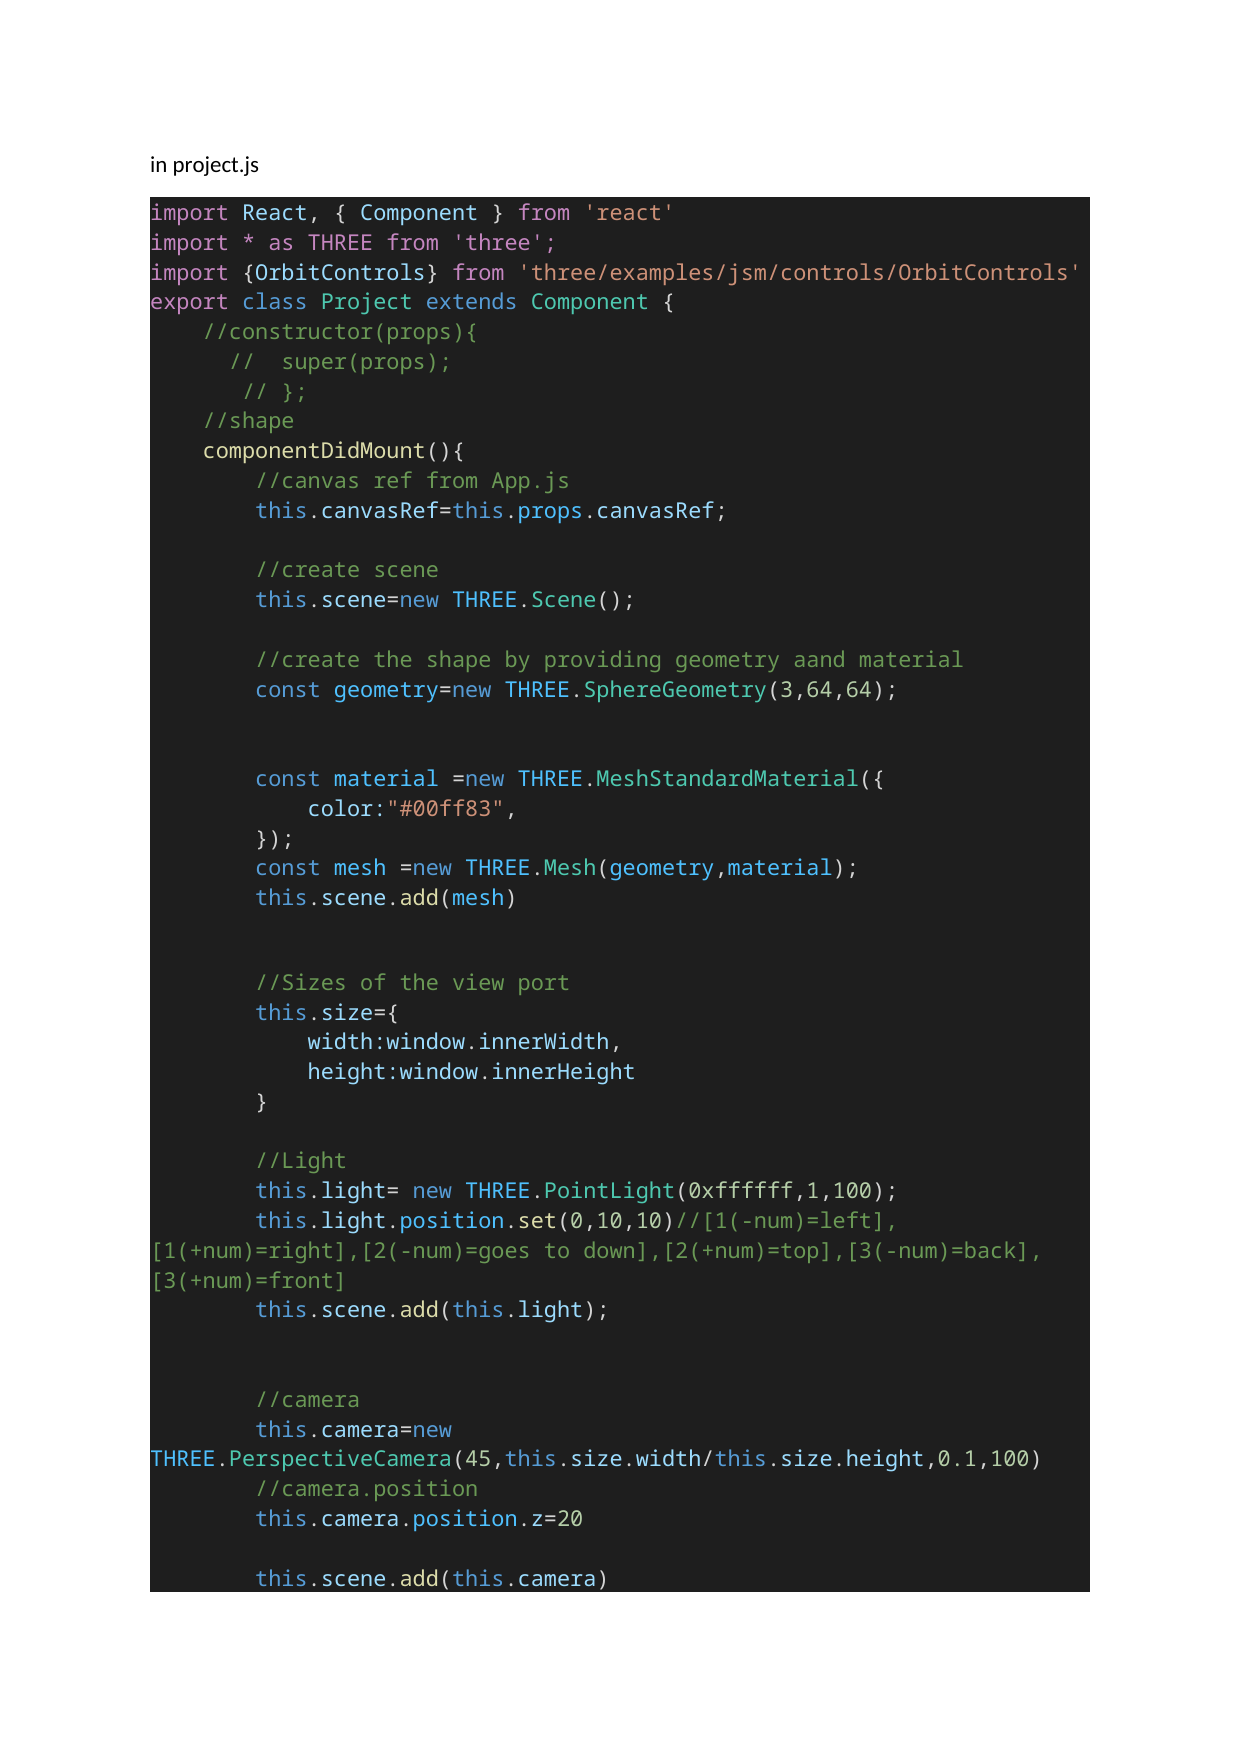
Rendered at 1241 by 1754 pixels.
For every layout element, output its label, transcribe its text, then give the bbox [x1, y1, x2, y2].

text import {OrbitControls} from 'three/examples/jsm/controls/OrbitControls' [150, 256, 1090, 286]
text this.light= new THREE.PointLight(0xffffff,1,100); [150, 1175, 1090, 1205]
text // }; [150, 376, 1090, 405]
text componentDidMount(){ [150, 435, 1090, 465]
text const mesh =new THREE.Mesh(geometry,material); [150, 852, 1090, 882]
text this.size={ [150, 996, 1090, 1026]
text width:window.innerWidth, [150, 1026, 1090, 1056]
text this.scene.add(this.light); [150, 1294, 1090, 1324]
text //Sizes of the view port [150, 967, 1090, 996]
text //canvas ref from App.js [150, 465, 1090, 495]
text }); [150, 822, 1090, 852]
text //camera.position [150, 1473, 1090, 1503]
text //create scene [150, 554, 1090, 584]
text //camera [150, 1384, 1090, 1413]
text this.scene.add(this.camera) [150, 1562, 1090, 1592]
text this.scene.add(mesh) [150, 882, 1090, 912]
text const material =new THREE.MeshStandardMaterial({ [150, 763, 1090, 793]
text export class Project extends Component { [150, 286, 1090, 316]
text //shape [150, 405, 1090, 435]
text } [150, 1086, 1090, 1116]
text height:window.innerHeight [150, 1056, 1090, 1086]
text // super(props); [150, 346, 1090, 376]
text in project.js [150, 150, 1090, 178]
text color:"#00ff83", [150, 793, 1090, 822]
text import * as THREE from 'three'; [150, 227, 1090, 256]
text this.camera=new THREE.PerspectiveCamera(45,this.size.width/this.size.height,0.1,100) [150, 1413, 1090, 1473]
text this.canvasRef=this.props.canvasRef; [150, 495, 1090, 524]
text //create the shape by providing geometry aand material [150, 644, 1090, 673]
text //Light [150, 1145, 1090, 1175]
text this.scene=new THREE.Scene(); [150, 584, 1090, 614]
text import React, { Component } from 'react' [150, 197, 1090, 227]
text const geometry=new THREE.SphereGeometry(3,64,64); [150, 673, 1090, 703]
text this.camera.position.z=20 [150, 1503, 1090, 1533]
text this.light.position.set(0,10,10)//[1(-num)=left],[1(+num)=right],[2(-num)=goes to down],[2(+num)=top],[3(-num)=back],[3(+num)=front] [150, 1205, 1090, 1294]
text //constructor(props){ [150, 316, 1090, 346]
